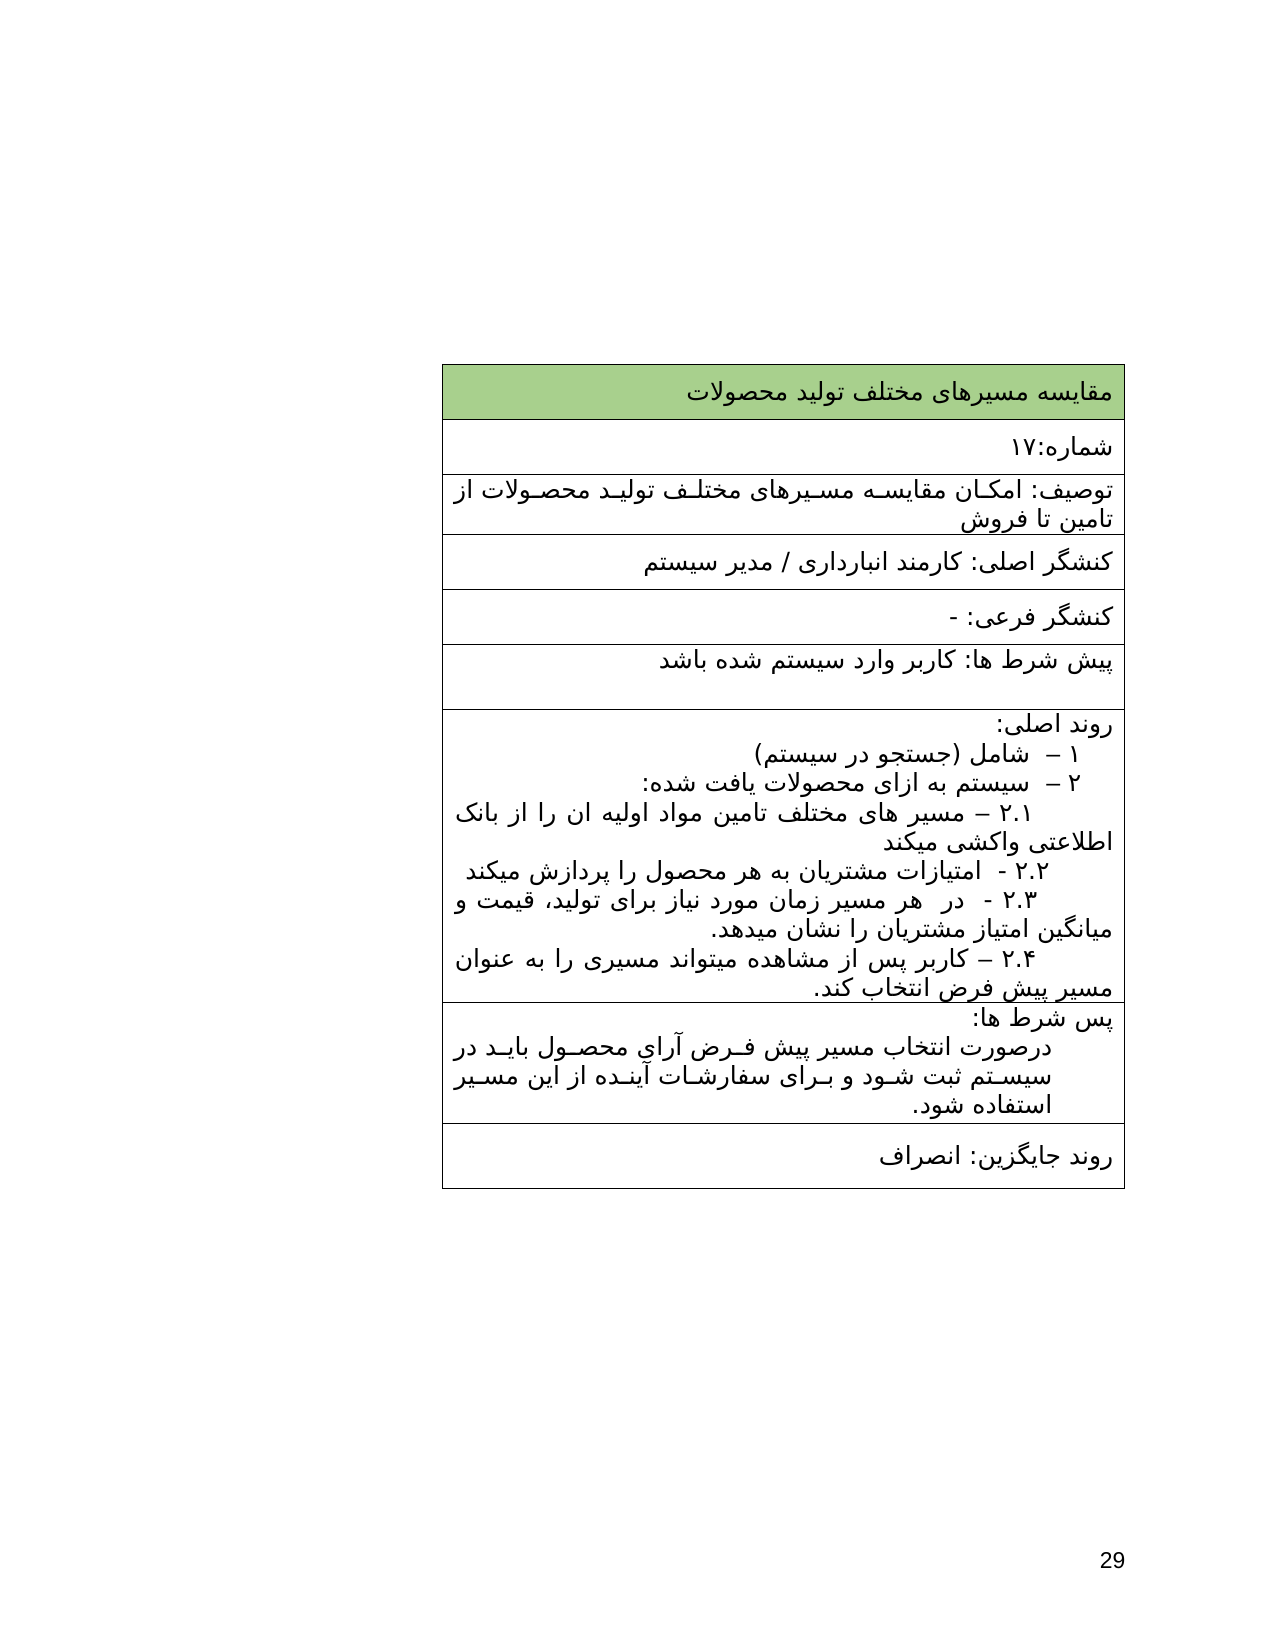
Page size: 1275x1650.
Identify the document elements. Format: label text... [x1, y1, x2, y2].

table_cell کنشگر فرعی: - [443, 590, 1124, 644]
table_cell روند جایگزین: انصراف [443, 1124, 1124, 1187]
table_cell روند اصلی: ۱ – شامل (جستجو در سیستم) ۲ – سیستم به ازای محصولات یافت شده: ۲.۱ – مسیر های مختلف تامین مواد اولیه ان را از بانک اطلاعتی واکشی میکند ۲.۲ - امتیازات مشتریان به هر محصول را پردازش میکند ۲.۳ - در هر مسیر زمان مورد نیاز برای تولید، قیمت و میانگین امتیاز مشتریان را نشان میدهد. ۲.۴ – کاربر پس از مشاهده میتواند مسیری را به عنوان مسیر پیش فرض انتخاب کند. [443, 710, 1124, 1002]
table_header مقایسه مسیرهای مختلف تولید محصولات [443, 365, 1124, 419]
table_cell پس شرط ها: درصورت انتخاب مسیر پیش فرض آرای محصول باید در سیستم ثبت شود و برای سفارشات آینده از این مسیر استفاده شود. [443, 1003, 1124, 1123]
table_cell توصیف: امکان مقایسه مسیرهای مختلف تولید محصولات از تامین تا فروش [443, 475, 1124, 533]
table_cell شماره:۱۷ [443, 420, 1124, 474]
table_cell پیش شرط ها: کاربر وارد سیستم شده باشد [443, 645, 1124, 708]
table_cell کنشگر اصلی: کارمند انبارداری / مدیر سیستم [443, 535, 1124, 589]
